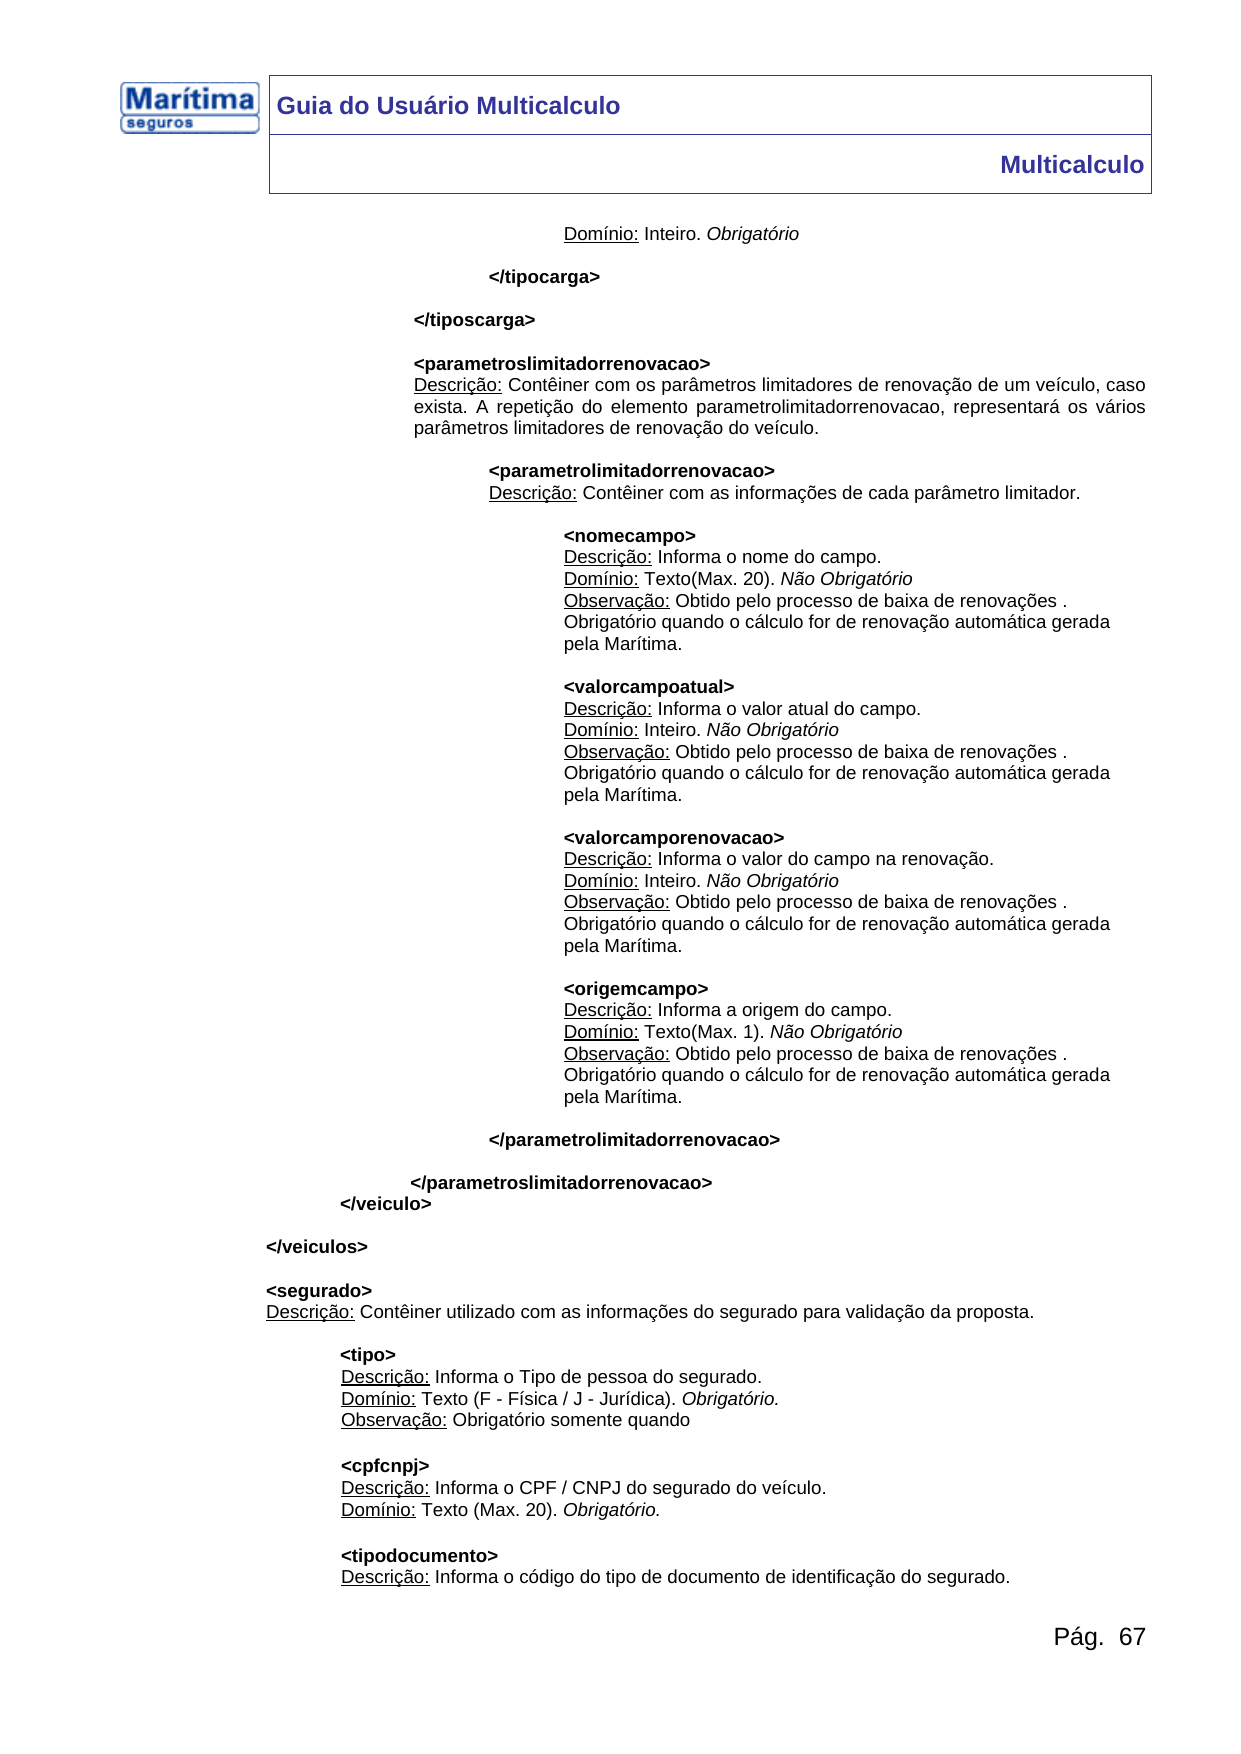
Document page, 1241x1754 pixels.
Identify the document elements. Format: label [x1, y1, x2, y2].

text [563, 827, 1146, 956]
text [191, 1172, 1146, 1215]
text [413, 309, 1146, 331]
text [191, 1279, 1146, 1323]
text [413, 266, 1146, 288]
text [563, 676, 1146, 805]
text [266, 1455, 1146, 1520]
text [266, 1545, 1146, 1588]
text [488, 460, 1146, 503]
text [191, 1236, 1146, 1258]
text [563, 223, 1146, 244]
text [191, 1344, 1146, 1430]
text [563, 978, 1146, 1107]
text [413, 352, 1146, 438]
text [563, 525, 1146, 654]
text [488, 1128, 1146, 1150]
picture [120, 82, 260, 134]
